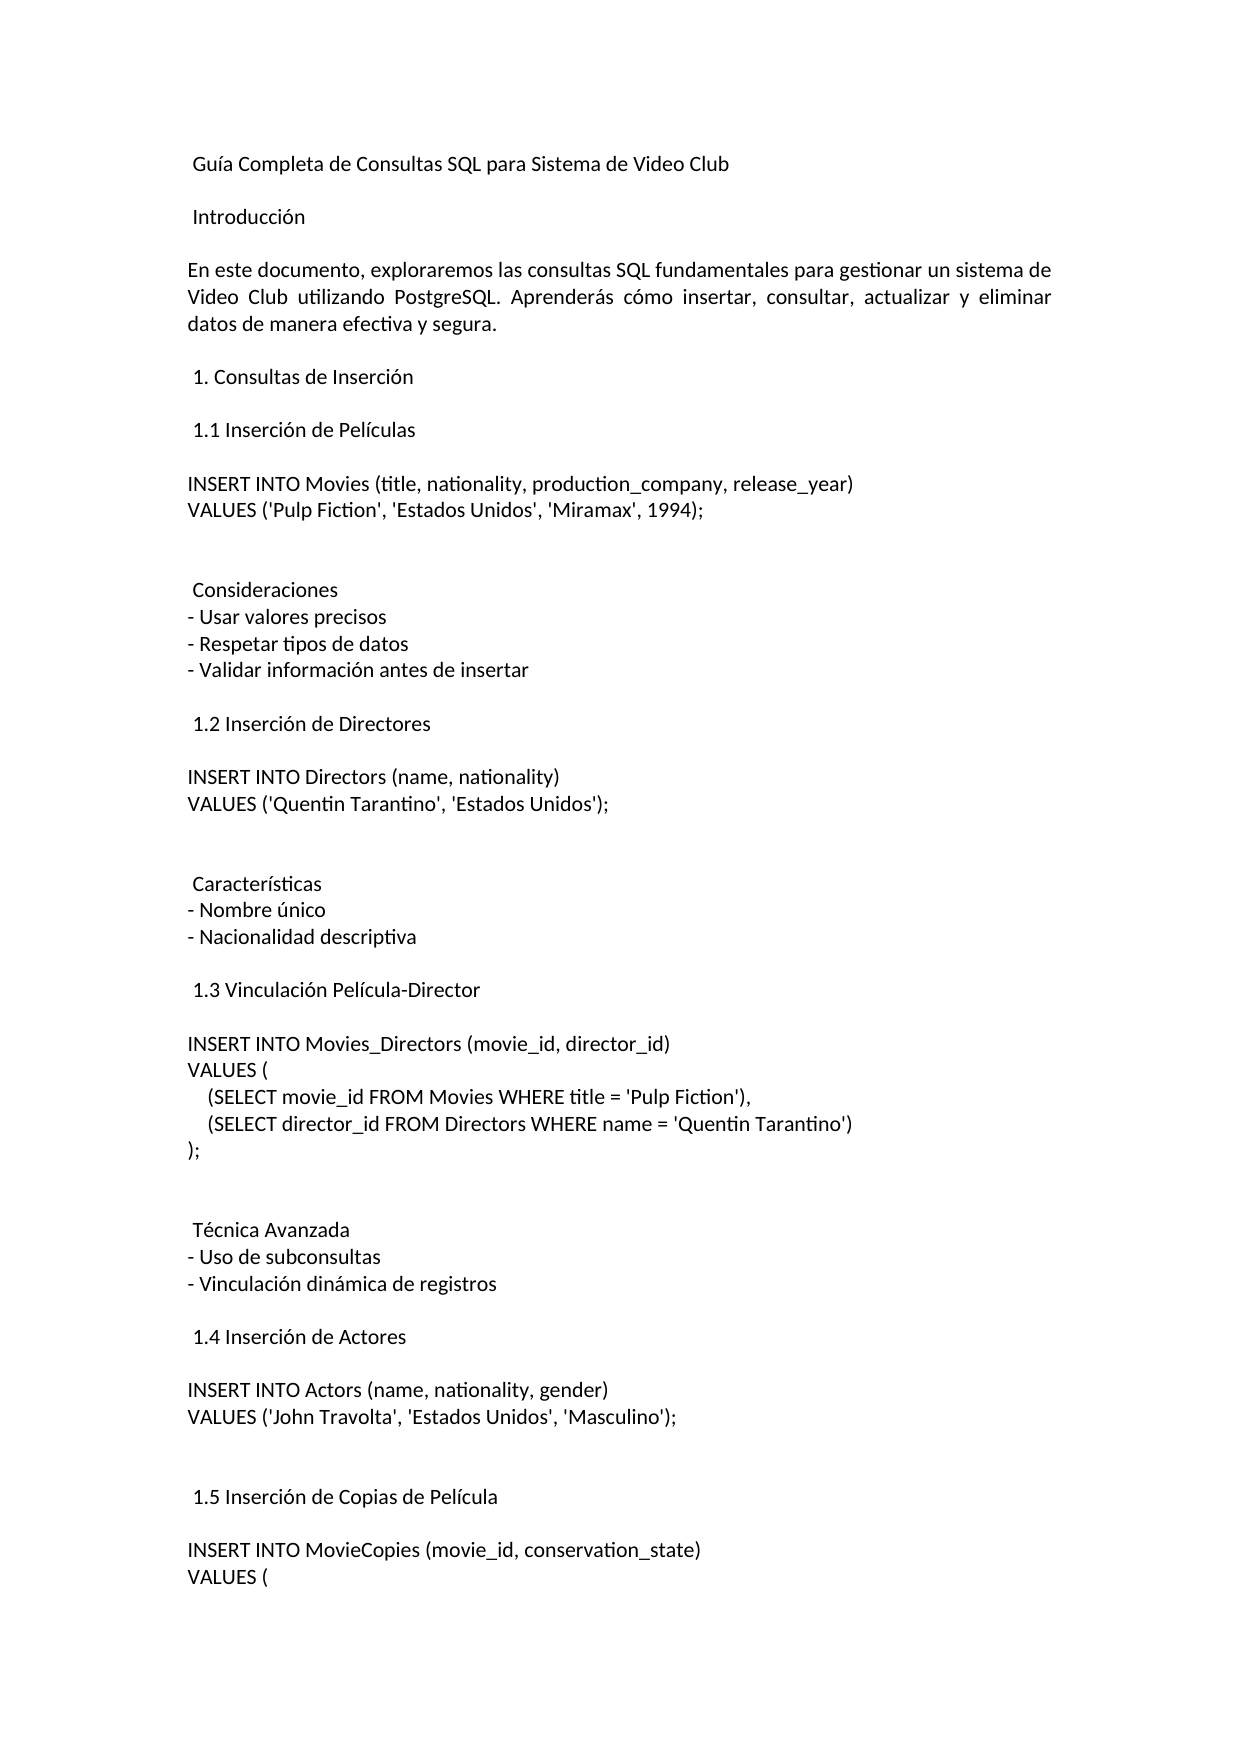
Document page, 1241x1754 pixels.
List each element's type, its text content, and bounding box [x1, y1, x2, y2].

text - Uso de subconsultas [187, 1243, 1053, 1270]
text 1.3 Vinculación Película-Director [187, 977, 1053, 1003]
text INSERT INTO Movies_Directors (movie_id, director_id) [187, 1030, 1053, 1057]
text - Nombre único [187, 897, 1053, 923]
text INSERT INTO Movies (title, nationality, production_company, release_year) [187, 470, 1053, 497]
text 1.4 Inserción de Actores [187, 1323, 1053, 1350]
text - Respetar tipos de datos [187, 630, 1053, 657]
text (SELECT movie_id FROM Movies WHERE title = 'Pulp Fiction'), [187, 1083, 1053, 1110]
text 1.1 Inserción de Películas [187, 417, 1053, 443]
text Consideraciones [187, 577, 1053, 603]
text - Nacionalidad descriptiva [187, 923, 1053, 950]
text (SELECT director_id FROM Directors WHERE name = 'Quentin Tarantino') [187, 1110, 1053, 1137]
text VALUES ('John Travolta', 'Estados Unidos', 'Masculino'); [187, 1403, 1053, 1430]
text VALUES ('Pulp Fiction', 'Estados Unidos', 'Miramax', 1994); [187, 497, 1053, 523]
text 1.5 Inserción de Copias de Película [187, 1483, 1053, 1510]
text INSERT INTO MovieCopies (movie_id, conservation_state) [187, 1537, 1053, 1563]
text - Vinculación dinámica de registros [187, 1270, 1053, 1297]
text Características [187, 870, 1053, 897]
text VALUES ('Quentin Tarantino', 'Estados Unidos'); [187, 790, 1053, 817]
text En este documento, exploraremos las consultas SQL fundamentales para gestionar un sistema de Video Club utilizando PostgreSQL. Aprenderás cómo insertar, consultar, actualizar y eliminar datos de manera efectiva y segura. [187, 257, 1053, 337]
text INSERT INTO Actors (name, nationality, gender) [187, 1377, 1053, 1403]
text VALUES ( [187, 1057, 1053, 1083]
text INSERT INTO Directors (name, nationality) [187, 763, 1053, 790]
text 1. Consultas de Inserción [187, 363, 1053, 390]
text - Usar valores precisos [187, 603, 1053, 630]
text VALUES ( [187, 1563, 1053, 1590]
text ); [187, 1137, 1053, 1163]
text Guía Completa de Consultas SQL para Sistema de Video Club [187, 150, 1053, 177]
text Introducción [187, 203, 1053, 230]
text 1.2 Inserción de Directores [187, 710, 1053, 737]
text - Validar información antes de insertar [187, 657, 1053, 683]
text Técnica Avanzada [187, 1217, 1053, 1243]
